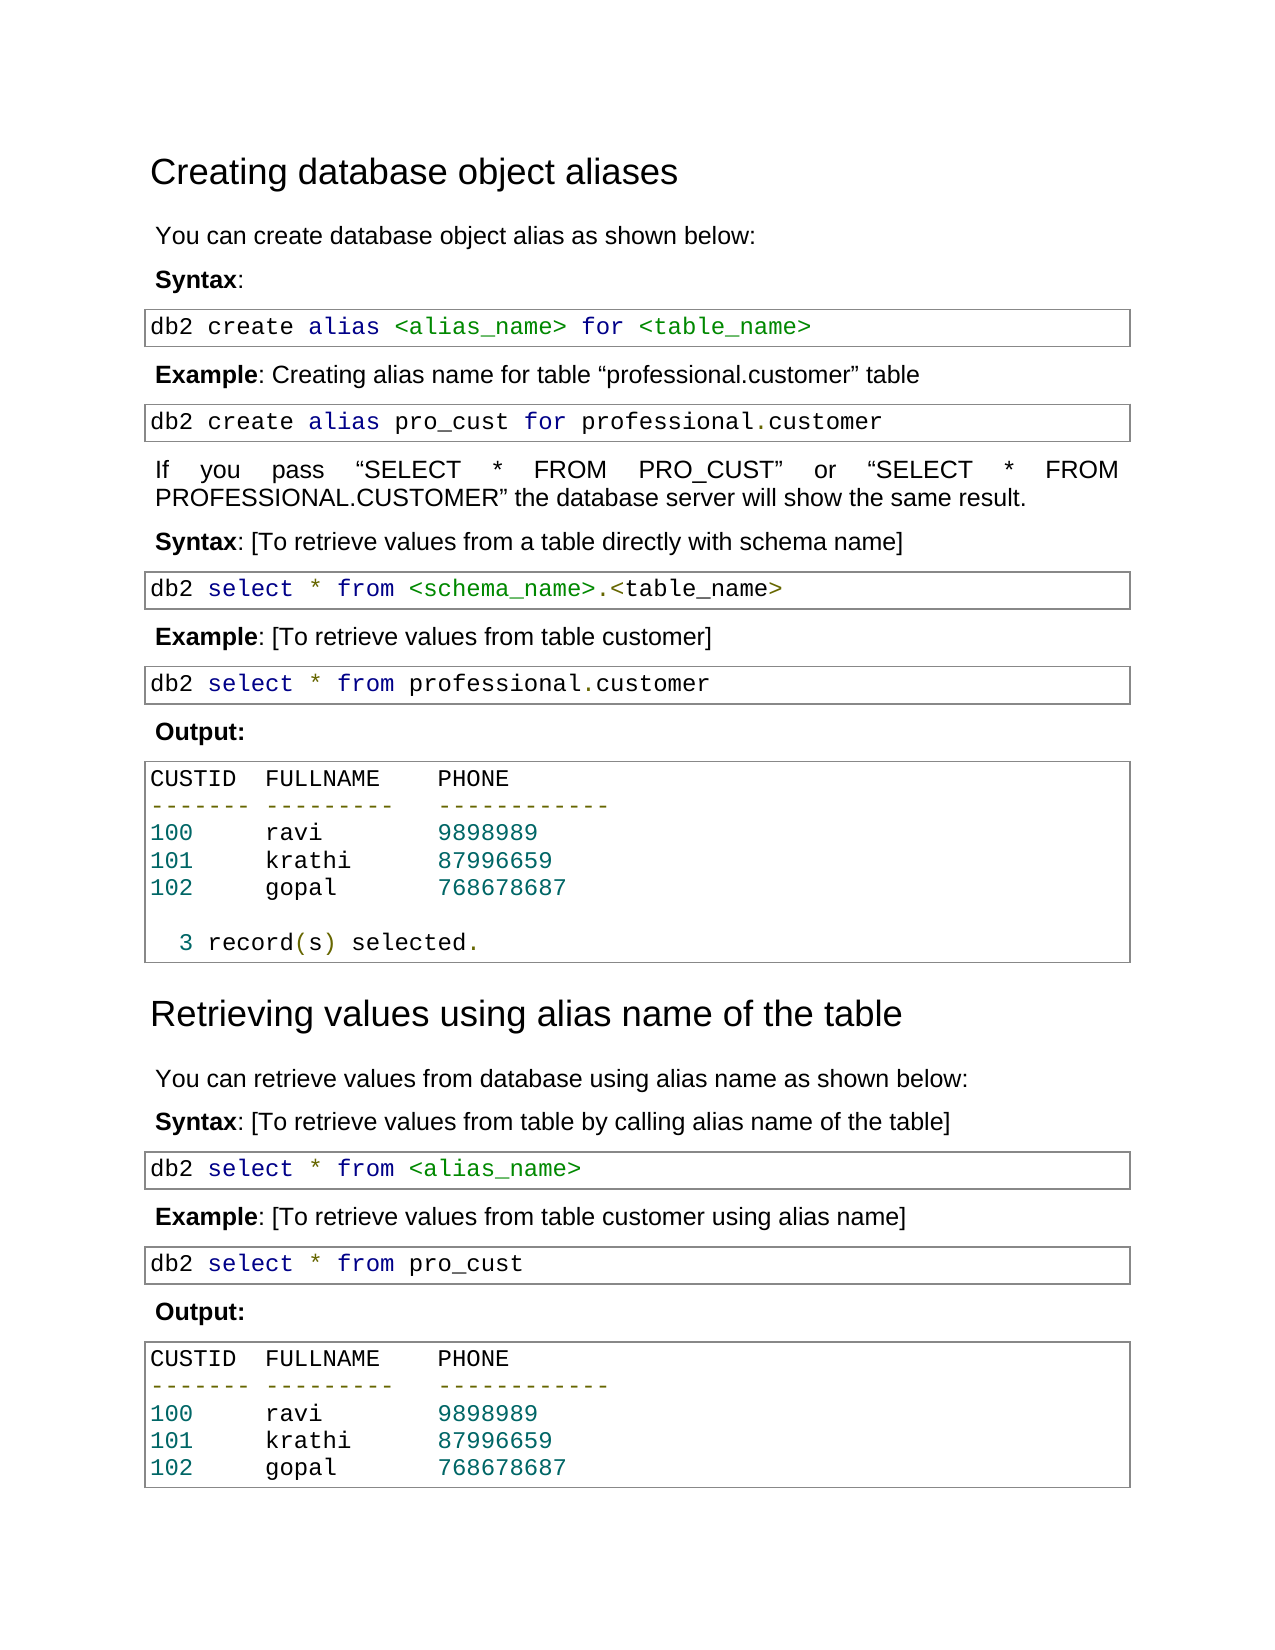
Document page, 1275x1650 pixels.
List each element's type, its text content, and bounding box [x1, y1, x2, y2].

text Example: [To retrieve values from table customer using alias name] [155, 1202, 1120, 1231]
text Output: [155, 717, 1120, 746]
text ------- --------- ------------ [150, 1374, 1125, 1401]
text db2 create alias <alias_name> for <table_name> [146, 310, 1129, 346]
text 3 record(s) selected. [146, 925, 1129, 962]
text 102 gopal 768678687 [146, 1450, 1129, 1487]
text You can create database object alias as shown below: [155, 221, 1120, 250]
text 101 krathi 87996659 [150, 848, 1125, 875]
text Example: [To retrieve values from table customer] [155, 622, 1120, 651]
text 100 ravi 9898989 [150, 821, 1125, 848]
text Syntax: [To retrieve values from a table directly with schema name] [155, 527, 1120, 556]
text CUSTID FULLNAME PHONE [146, 1343, 1129, 1374]
text Creating database object aliases [150, 150, 1125, 192]
text 102 gopal 768678687 [150, 875, 1125, 902]
text db2 select * from pro_cust [146, 1248, 1129, 1283]
text Example: Creating alias name for table “professional.customer” table [155, 360, 1120, 388]
text CUSTID FULLNAME PHONE [146, 762, 1129, 794]
text db2 select * from <schema_name>.<table_name> [146, 573, 1129, 608]
text 100 ravi 9898989 [150, 1401, 1125, 1428]
text db2 select * from <alias_name> [146, 1153, 1129, 1188]
text 101 krathi 87996659 [150, 1428, 1125, 1450]
text db2 create alias pro_cust for professional.customer [146, 405, 1129, 441]
text If you pass “SELECT * FROM PRO_CUST” or “SELECT * FROM PROFESSIONAL.CUSTOMER” the database server will show the same result. [155, 455, 1120, 512]
text ------- --------- ------------ [150, 794, 1125, 821]
text You can retrieve values from database using alias name as shown below: [155, 1064, 1120, 1092]
text Retrieving values using alias name of the table [150, 992, 1125, 1034]
text Syntax: [155, 265, 1120, 294]
text Output: [155, 1297, 1120, 1326]
text db2 select * from professional.customer [146, 667, 1129, 703]
text Syntax: [To retrieve values from table by calling alias name of the table] [155, 1107, 1120, 1136]
